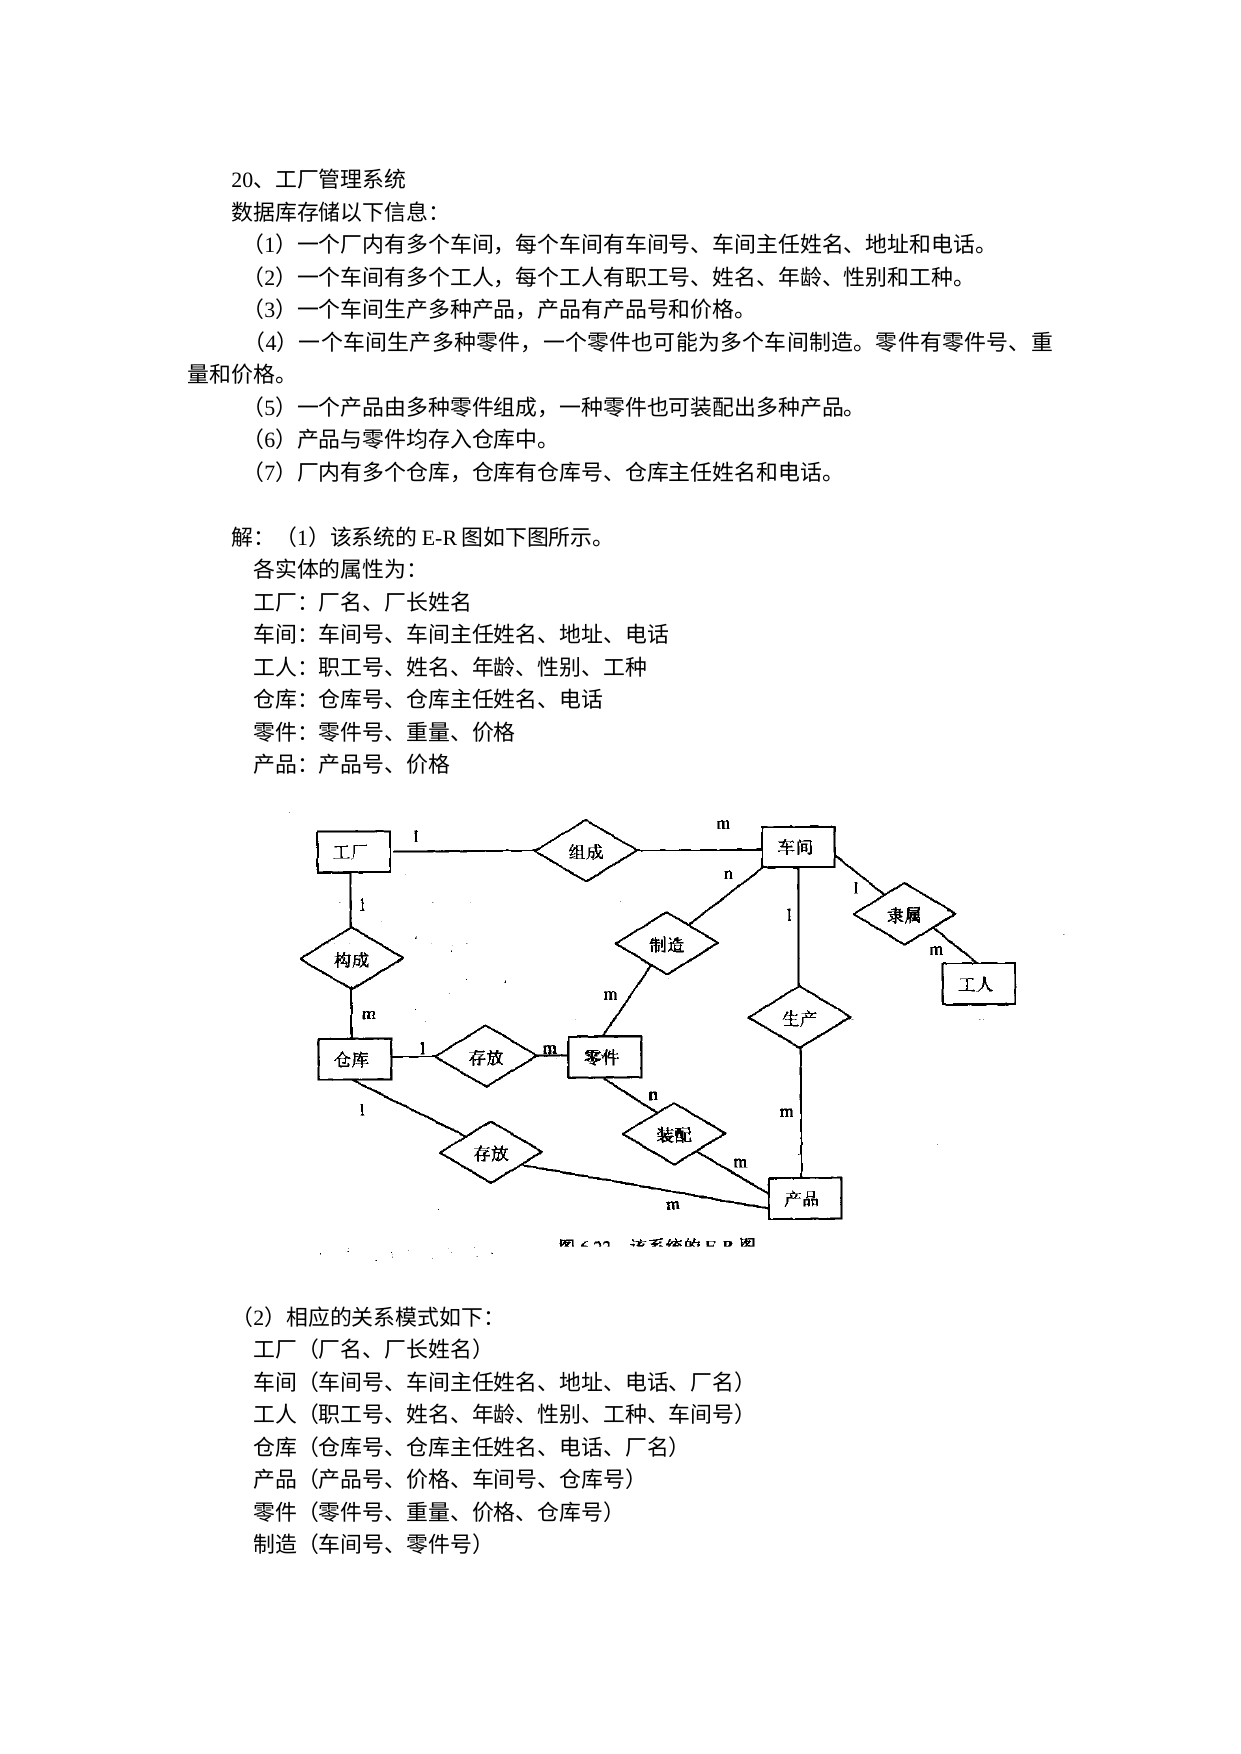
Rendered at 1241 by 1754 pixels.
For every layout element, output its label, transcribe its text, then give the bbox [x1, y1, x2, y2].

text 各实体的属性为： [187, 552, 1053, 584]
text 20、工厂管理系统 [187, 162, 1053, 194]
text 车间：车间号、车间主任姓名、地址、电话 [187, 617, 1053, 649]
text 零件：零件号、重量、价格 [187, 714, 1053, 747]
text 工厂（厂名、厂长姓名） [187, 1332, 1053, 1364]
text （2）一个车间有多个工人，每个工人有职工号、姓名、年龄、性别和工种。 [187, 259, 1053, 292]
text （1）一个厂内有多个车间，每个车间有车间号、车间主任姓名、地址和电话。 [187, 227, 1053, 259]
text 仓库：仓库号、仓库主任姓名、电话 [187, 682, 1053, 714]
text 工人（职工号、姓名、年龄、性别、工种、车间号） [187, 1397, 1053, 1429]
text 仓库（仓库号、仓库主任姓名、电话、厂名） [187, 1429, 1053, 1462]
text 制造（车间号、零件号） [187, 1527, 1053, 1559]
text 数据库存储以下信息： [187, 194, 1053, 227]
text 解：（1）该系统的E-R图如下图所示。 [187, 519, 1053, 552]
text （7）厂内有多个仓库，仓库有仓库号、仓库主任姓名和电话。 [187, 454, 1053, 487]
text 工厂：厂名、厂长姓名 [187, 584, 1053, 617]
text 零件（零件号、重量、价格、仓库号） [187, 1494, 1053, 1527]
text （5）一个产品由多种零件组成，一种零件也可装配出多种产品。 [187, 389, 1053, 422]
text （2）相应的关系模式如下： [187, 1299, 1053, 1332]
text 工人：职工号、姓名、年龄、性别、工种 [187, 649, 1053, 682]
picture [230, 812, 1105, 1272]
text （6）产品与零件均存入仓库中。 [187, 422, 1053, 454]
text 产品：产品号、价格 [187, 747, 1053, 779]
text 车间（车间号、车间主任姓名、地址、电话、厂名） [187, 1364, 1053, 1397]
text 产品（产品号、价格、车间号、仓库号） [187, 1462, 1053, 1494]
text （3）一个车间生产多种产品，产品有产品号和价格。 [187, 292, 1053, 324]
text （4）一个车间生产多种零件，一个零件也可能为多个车间制造。零件有零件号、重量和价格。 [187, 324, 1053, 389]
